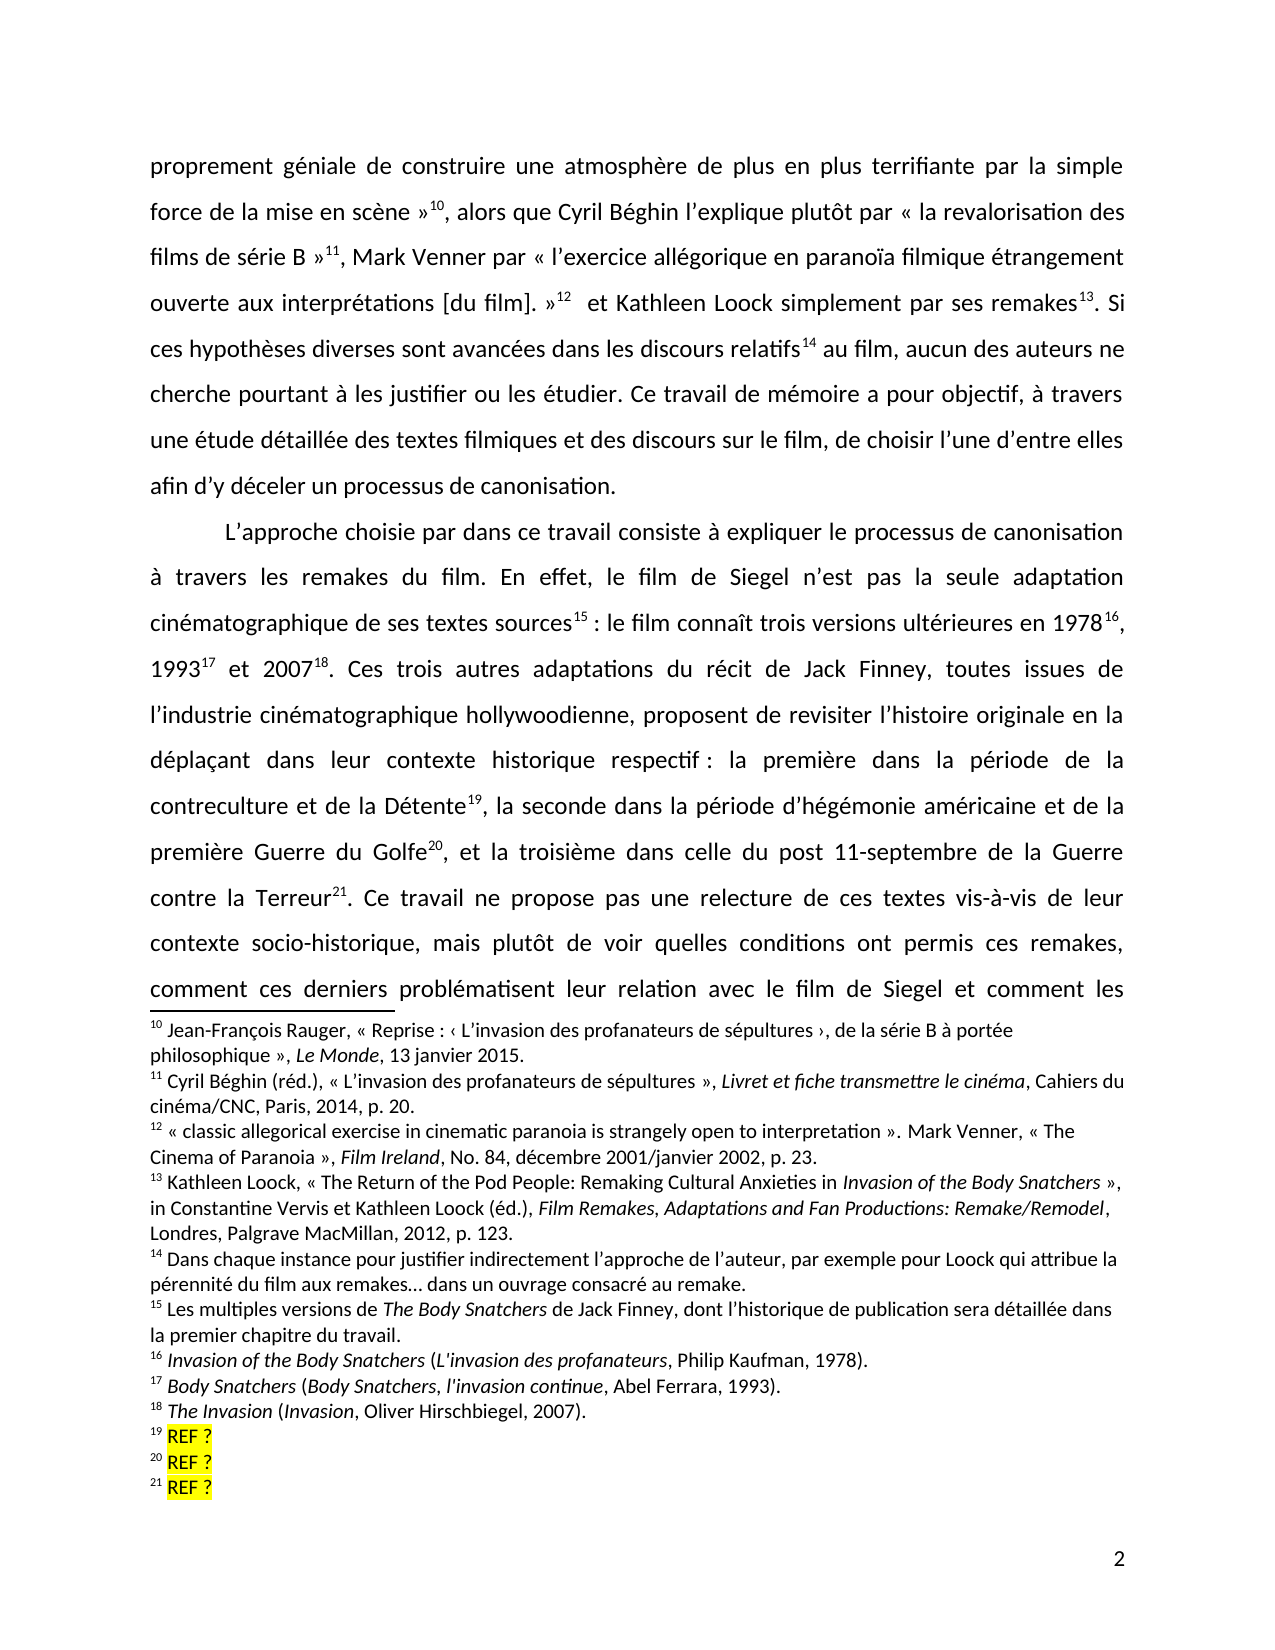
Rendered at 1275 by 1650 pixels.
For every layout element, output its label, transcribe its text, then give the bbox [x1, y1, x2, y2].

text L’approche choisie par dans ce travail consiste à expliquer le processus de canonisation à travers les remakes du film. En effet, le film de Siegel n’est pas la seule adaptation cinématographique de ses textes sources : le film connaît trois versions ultérieures en 1978, 1993 et 2007. Ces trois autres adaptations du récit de Jack Finney, toutes issues de l’industrie cinématographique hollywoodienne, proposent de revisiter l’histoire originale en la déplaçant dans leur contexte historique respectif : la première dans la période de la contreculture et de la Détente, la seconde dans la période d’hégémonie américaine et de la première Guerre du Golfe, et la troisième dans celle du post 11-septembre de la Guerre contre la Terreur. Ce travail ne propose pas une relecture de ces textes vis-à-vis de leur contexte socio-historique, mais plutôt de voir quelles conditions ont permis ces remakes, comment ces derniers problématisent leur relation avec le film de Siegel et comment les discours qu’ils ont engendrés ont permis une légitimation du film de 1956 et son entrée dans certains canons cinématographiques. [150, 516, 1125, 1004]
text Le 14 novembre 1994, James Hadley Billington, bibliothécaire du Congrès, annonce la liste des films sélectionnés par la National Film Preservation Board parmi les propositions du public américain pour entrer dans National Film Registery. Parmi les 25 films sélectionnés cette année-là pour leur « importance culturelle, historique ou esthétique » se trouve Invasion of the Body Snatchers de Don Siegel. Comment ce film de genre de série B, réalisé avec un budget moindre, diffusé en double programme avec un film de science-fiction britannique intitulé The Atomic Man et largement ignoré par la critique, a pu se forger une place entre Intolerance et It Happened One Night dans le canon – sanctionné par l’état – du cinéma américain ? À cette question, certains auteurs offrent diverses hypothèses : Katrina Mann évoque directement la question en citant « la distribution de films sur le marché télévisuel, le changement de statut de Siegel dans le début des années 1970 et l’apparition de la théorie de l’auteur dans les milieux académiques et critiques, le remake de 1978, une augmentation d’observations d’OVNI dans les années 1970 et une augmentation de la popularité de la science-fiction et horreur culte. ». Jean-François Rauger affirme que celle-ci est due au « talent de son réalisateur, de sa façon proprement géniale de construire une atmosphère de plus en plus terrifiante par la simple force de la mise en scène », alors que Cyril Béghin l’explique plutôt par « la revalorisation des films de série B », Mark Venner par « l’exercice allégorique en paranoïa filmique étrangement ouverte aux interprétations [du film]. » et Kathleen Loock simplement par ses remakes. Si ces hypothèses diverses sont avancées dans les discours relatifs au film, aucun des auteurs ne cherche pourtant à les justifier ou les étudier. Ce travail de mémoire a pour objectif, à travers une étude détaillée des textes filmiques et des discours sur le film, de choisir l’une d’entre elles afin d’y déceler un processus de canonisation. [150, 150, 1125, 501]
